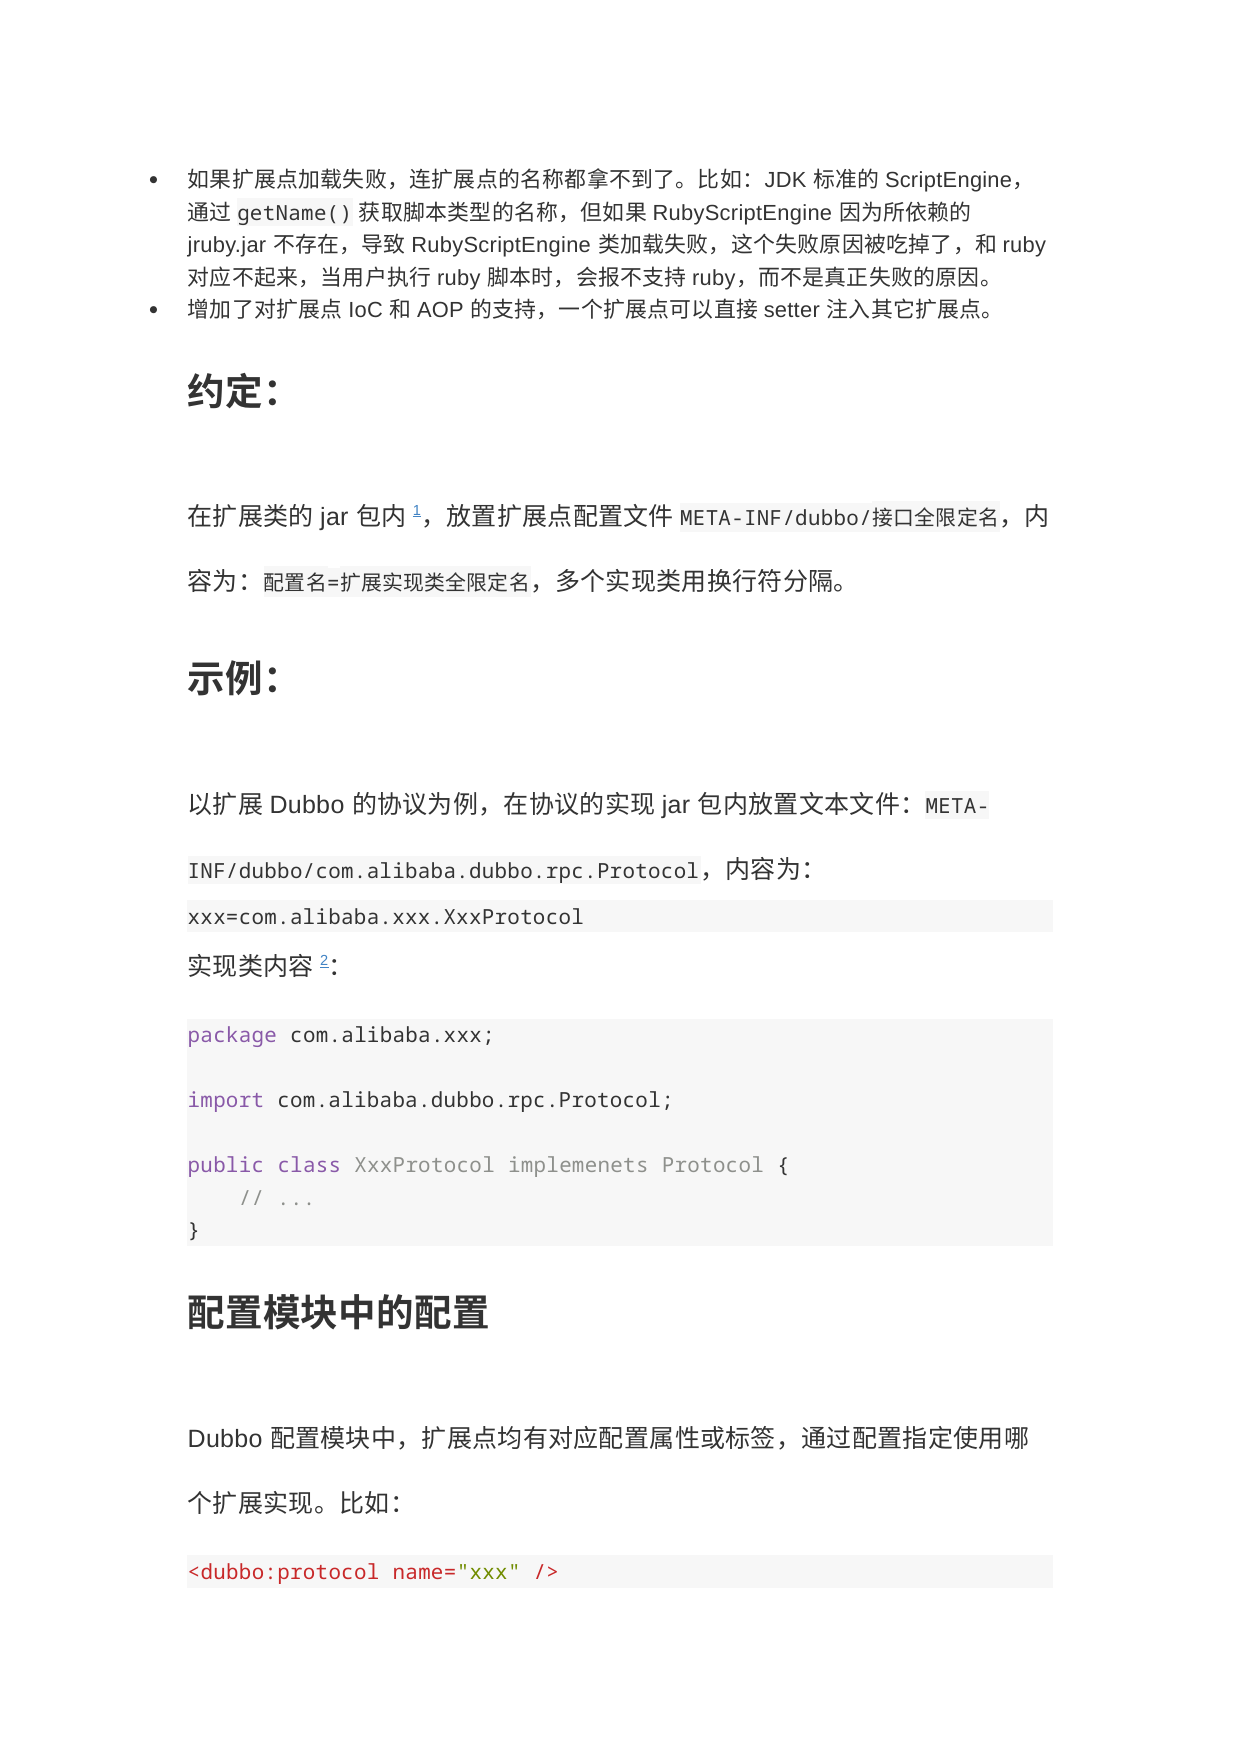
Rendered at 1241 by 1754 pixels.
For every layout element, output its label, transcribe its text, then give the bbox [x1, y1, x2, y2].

list 如果扩展点加载失败，连扩展点的名称都拿不到了。比如：JDK 标准的 ScriptEngine，通过 getName() 获取脚本类型的名称，但如果 RubyScriptEngine 因为所依赖的 jruby.jar 不存在，导致 RubyScriptEngine 类加载失败，这个失败原因被吃掉了，和 ruby 对应不起来，当用户执行 ruby 脚本时，会报不支持 ruby，而不是真正失败的原因。 [150, 162, 1053, 292]
text import com.alibaba.dubbo.rpc.Protocol; [187, 1084, 1053, 1116]
text public class XxxProtocol implemenets Protocol { [187, 1149, 1053, 1181]
subtitle 配置模块中的配置 [187, 1278, 1053, 1343]
list 增加了对扩展点 IoC 和 AOP 的支持，一个扩展点可以直接 setter 注入其它扩展点。 [150, 292, 1053, 324]
text 以扩展 Dubbo 的协议为例，在协议的实现 jar 包内放置文本文件：META-INF/dubbo/com.alibaba.dubbo.rpc.Protocol，内容为： [187, 770, 1053, 900]
text package com.alibaba.xxx; [187, 1019, 1053, 1051]
subtitle 示例： [187, 644, 1053, 709]
text } [187, 1214, 1053, 1246]
subtitle 约定： [187, 356, 1053, 421]
text xxx=com.alibaba.xxx.XxxProtocol [187, 900, 1053, 932]
text 在扩展类的 jar 包内 1，放置扩展点配置文件 META-INF/dubbo/接口全限定名，内容为：配置名=扩展实现类全限定名，多个实现类用换行符分隔。 [187, 482, 1053, 612]
text Dubbo 配置模块中，扩展点均有对应配置属性或标签，通过配置指定使用哪个扩展实现。比如： [187, 1404, 1053, 1534]
text // ... [187, 1181, 1053, 1214]
text 实现类内容 2： [187, 932, 1053, 997]
text <dubbo:protocol name="xxx" /> [187, 1555, 1053, 1588]
